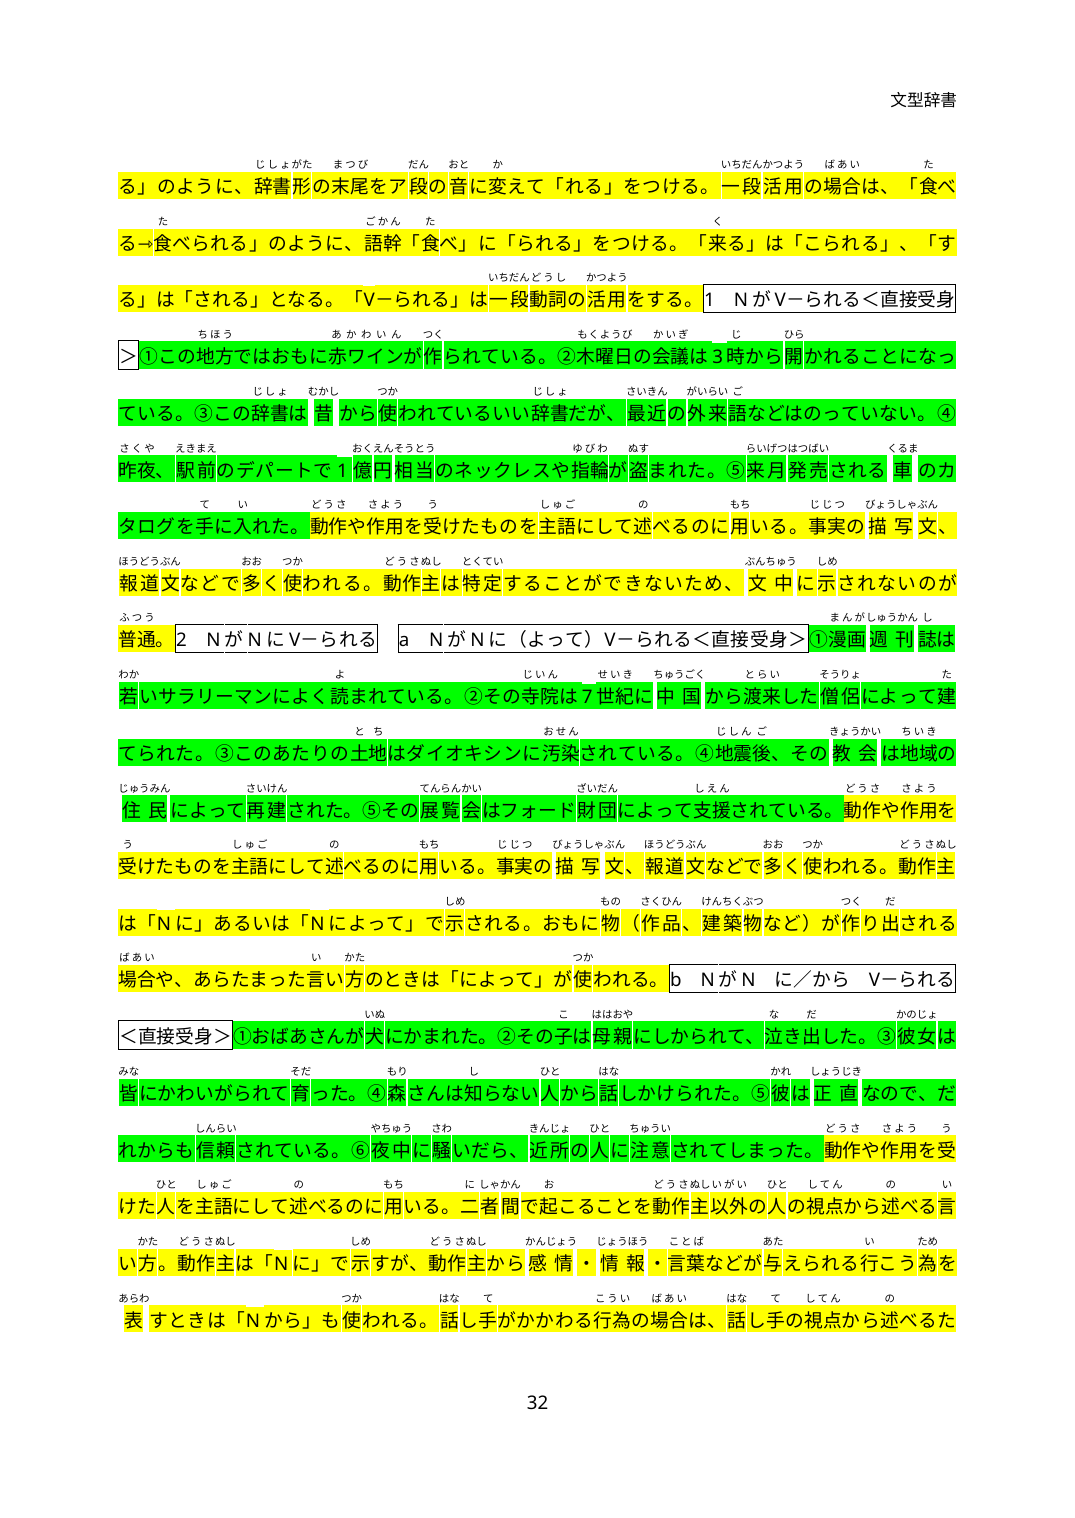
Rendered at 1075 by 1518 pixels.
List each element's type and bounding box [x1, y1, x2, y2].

text [118, 150, 957, 1340]
